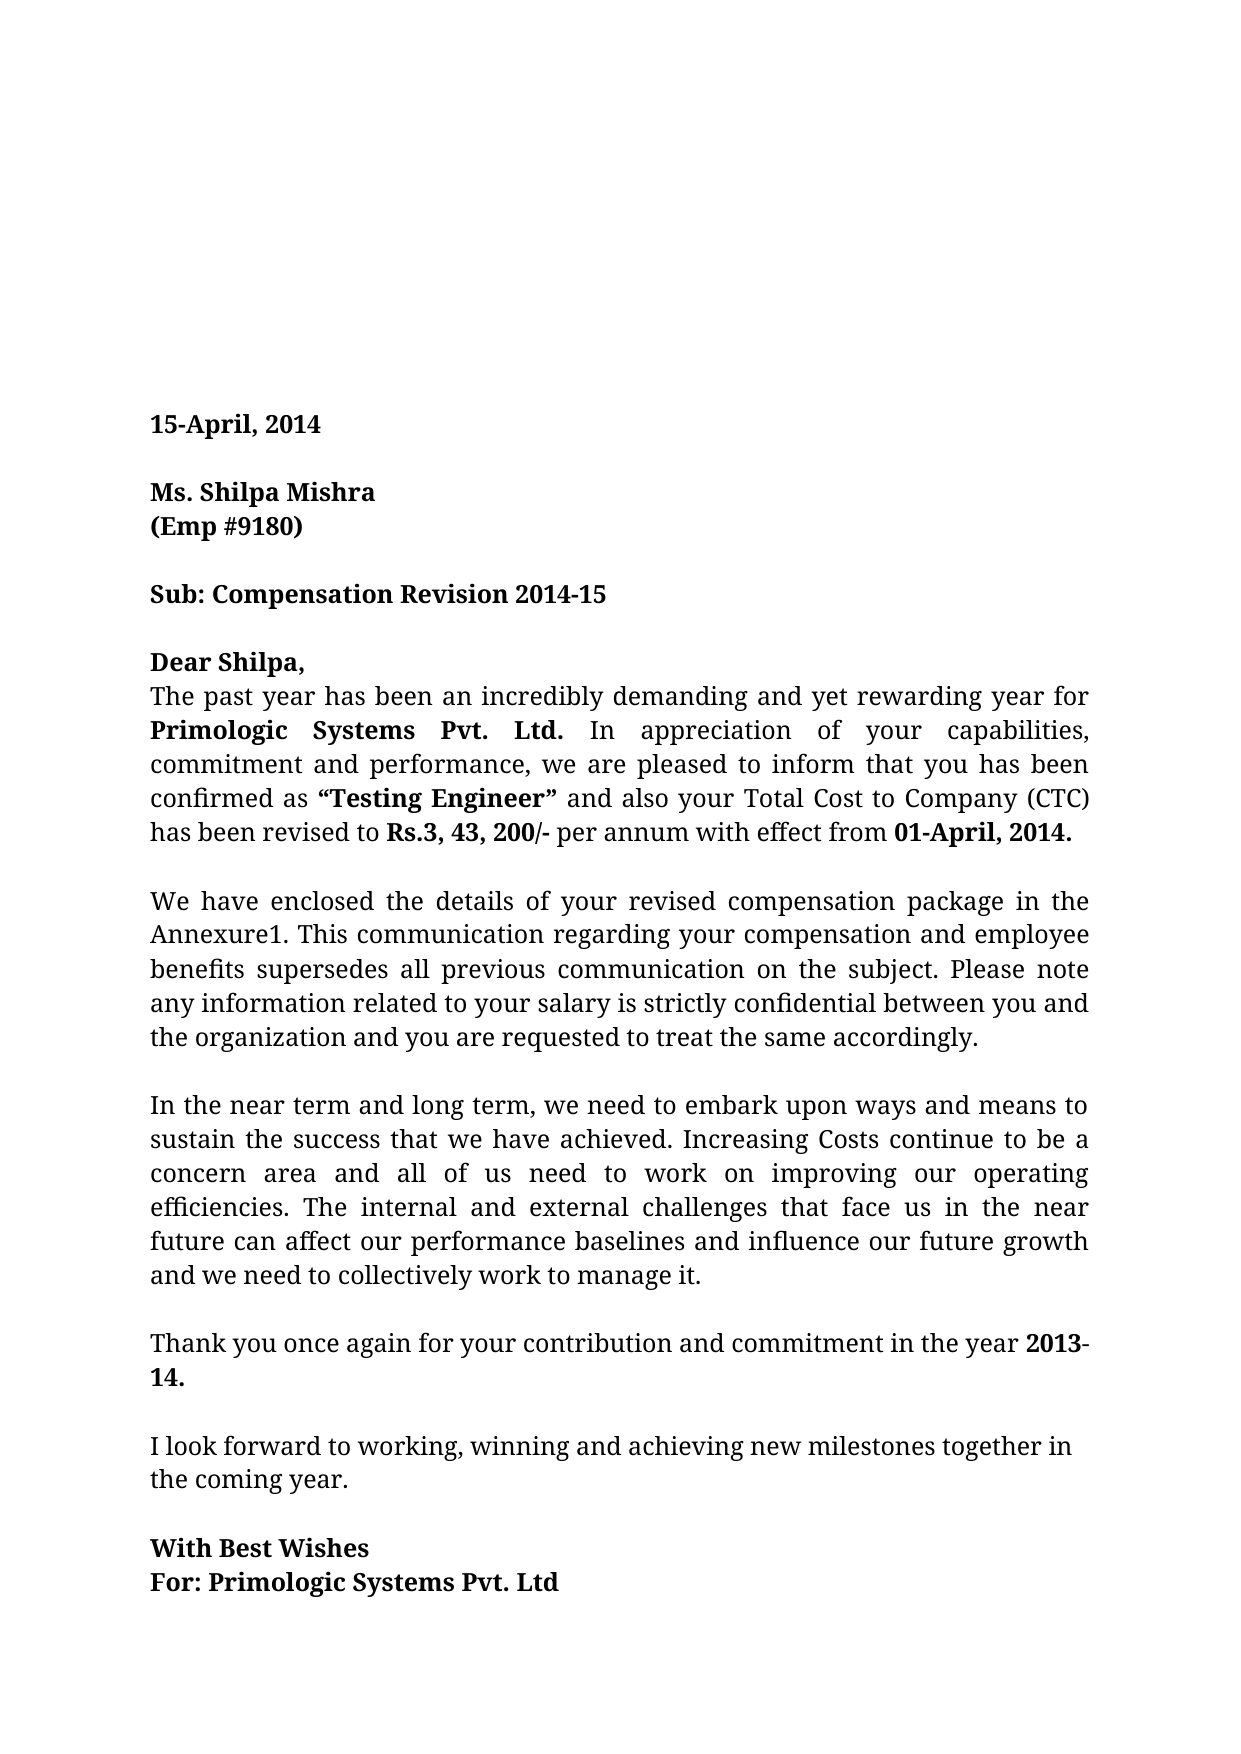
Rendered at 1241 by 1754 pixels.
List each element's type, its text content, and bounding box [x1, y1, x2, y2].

text In the near term and long term, we need to embark upon ways and means to sustain the success that we have achieved. Increasing Costs continue to be a concern area and all of us need to work on improving our operating efficiencies. The internal and external challenges that face us in the near future can affect our performance baselines and influence our future growth and we need to collectively work to manage it. [150, 1087, 1090, 1292]
text Dear Shilpa, [150, 645, 1090, 679]
text (Emp #9180) [150, 508, 1090, 542]
text Thank you once again for your contribution and commitment in the year 2013-14. [150, 1326, 1090, 1394]
text Sub: Compensation Revision 2014-15 [150, 577, 1090, 611]
text We have enclosed the details of your revised compensation package in the Annexure1. This communication regarding your compensation and employee benefits supersedes all previous communication on the subject. Please note any information related to your salary is strictly confidential between you and the organization and you are requested to treat the same accordingly. [150, 883, 1090, 1053]
text Ms. Shilpa Mishra [150, 474, 1090, 508]
text For: Primologic Systems Pvt. Ltd [150, 1564, 1090, 1598]
text 15-April, 2014 [150, 406, 1090, 440]
text I look forward to working, winning and achieving new milestones together in the coming year. [150, 1428, 1090, 1496]
text With Best Wishes [150, 1530, 1090, 1564]
text The past year has been an incredibly demanding and yet rewarding year for Primologic Systems Pvt. Ltd. In appreciation of your capabilities, commitment and performance, we are pleased to inform that you has been confirmed as “Testing Engineer” and also your Total Cost to Company (CTC) has been revised to Rs.3, 43, 200/- per annum with effect from 01-April, 2014. [150, 679, 1090, 849]
